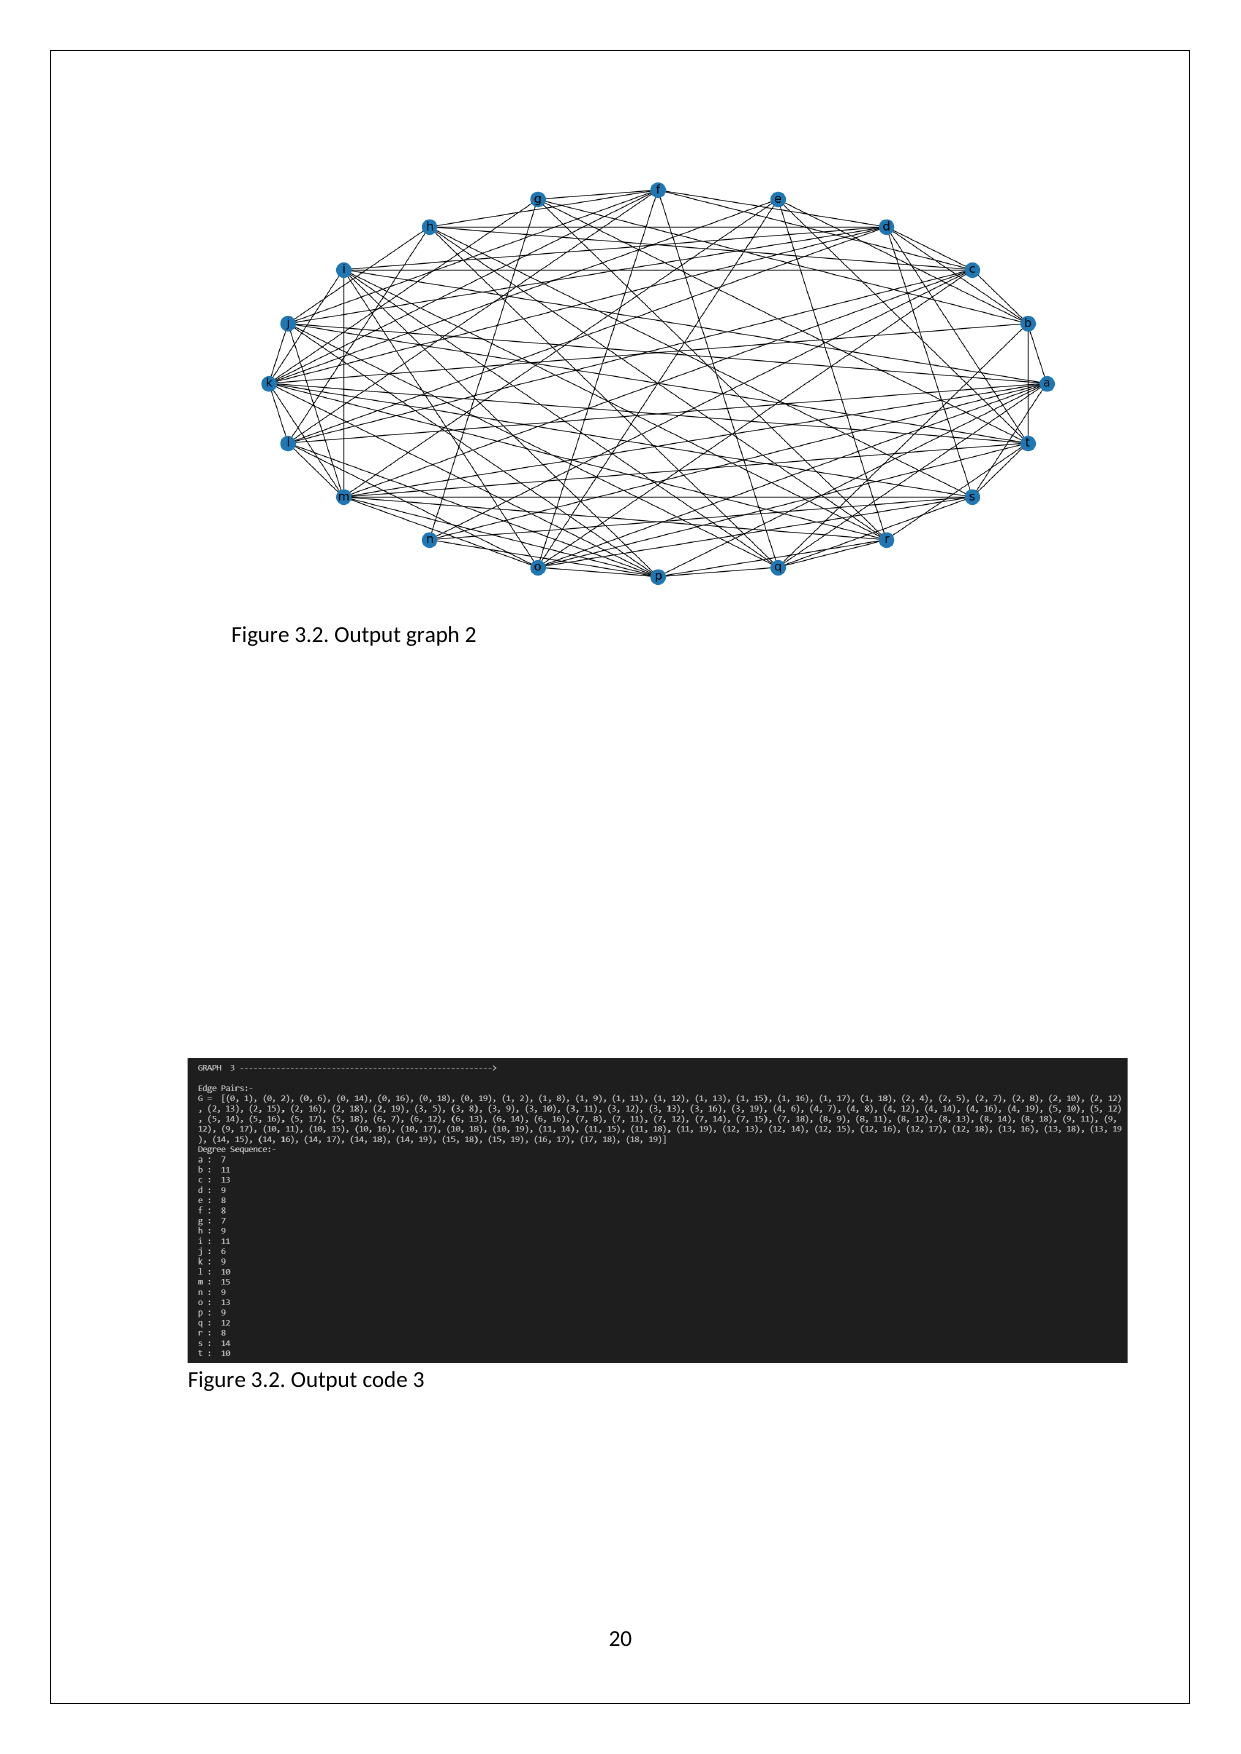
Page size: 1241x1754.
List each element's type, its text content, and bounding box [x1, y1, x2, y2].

picture [187, 1058, 1128, 1363]
text Figure 3.2. Output code 3 [150, 1365, 1090, 1393]
picture [187, 150, 1128, 617]
